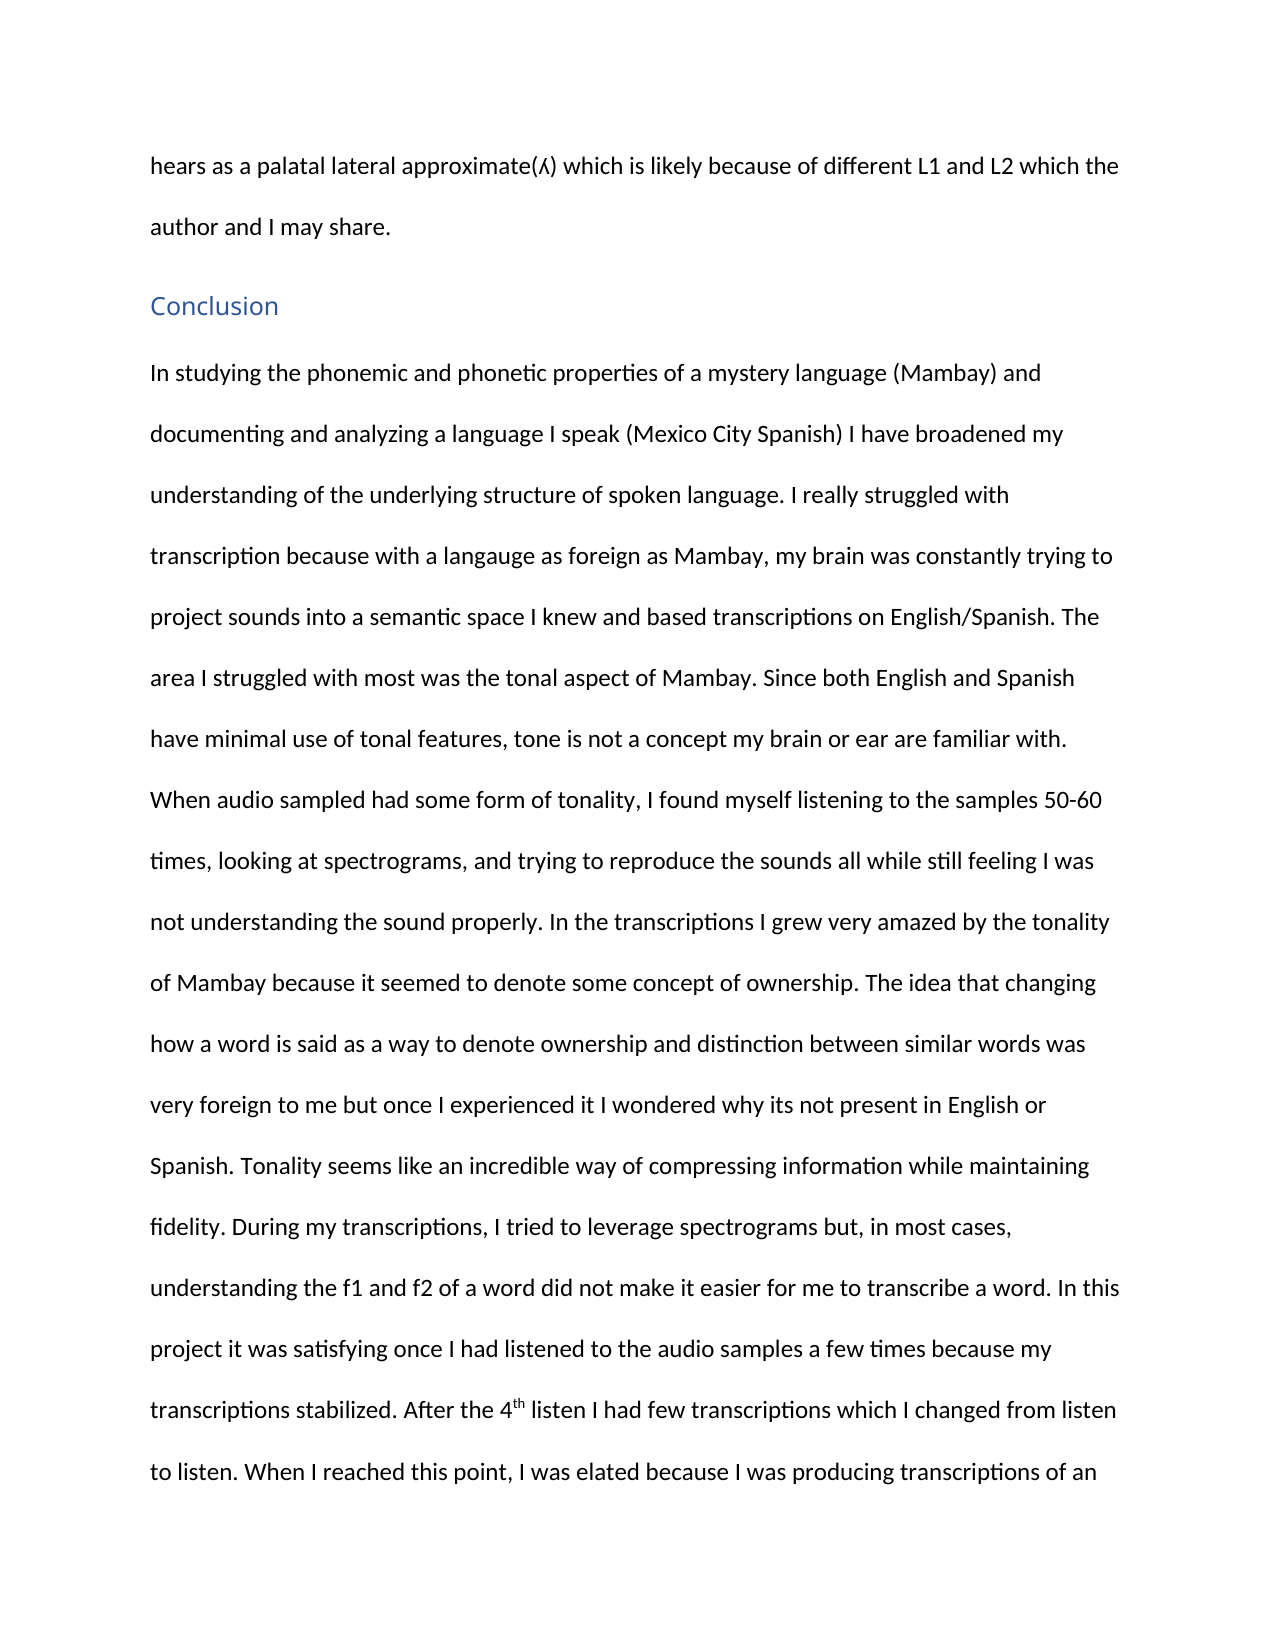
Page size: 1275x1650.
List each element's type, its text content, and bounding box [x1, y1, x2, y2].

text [150, 150, 1125, 242]
subtitle Conclusion [150, 289, 1125, 323]
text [150, 357, 1125, 1486]
